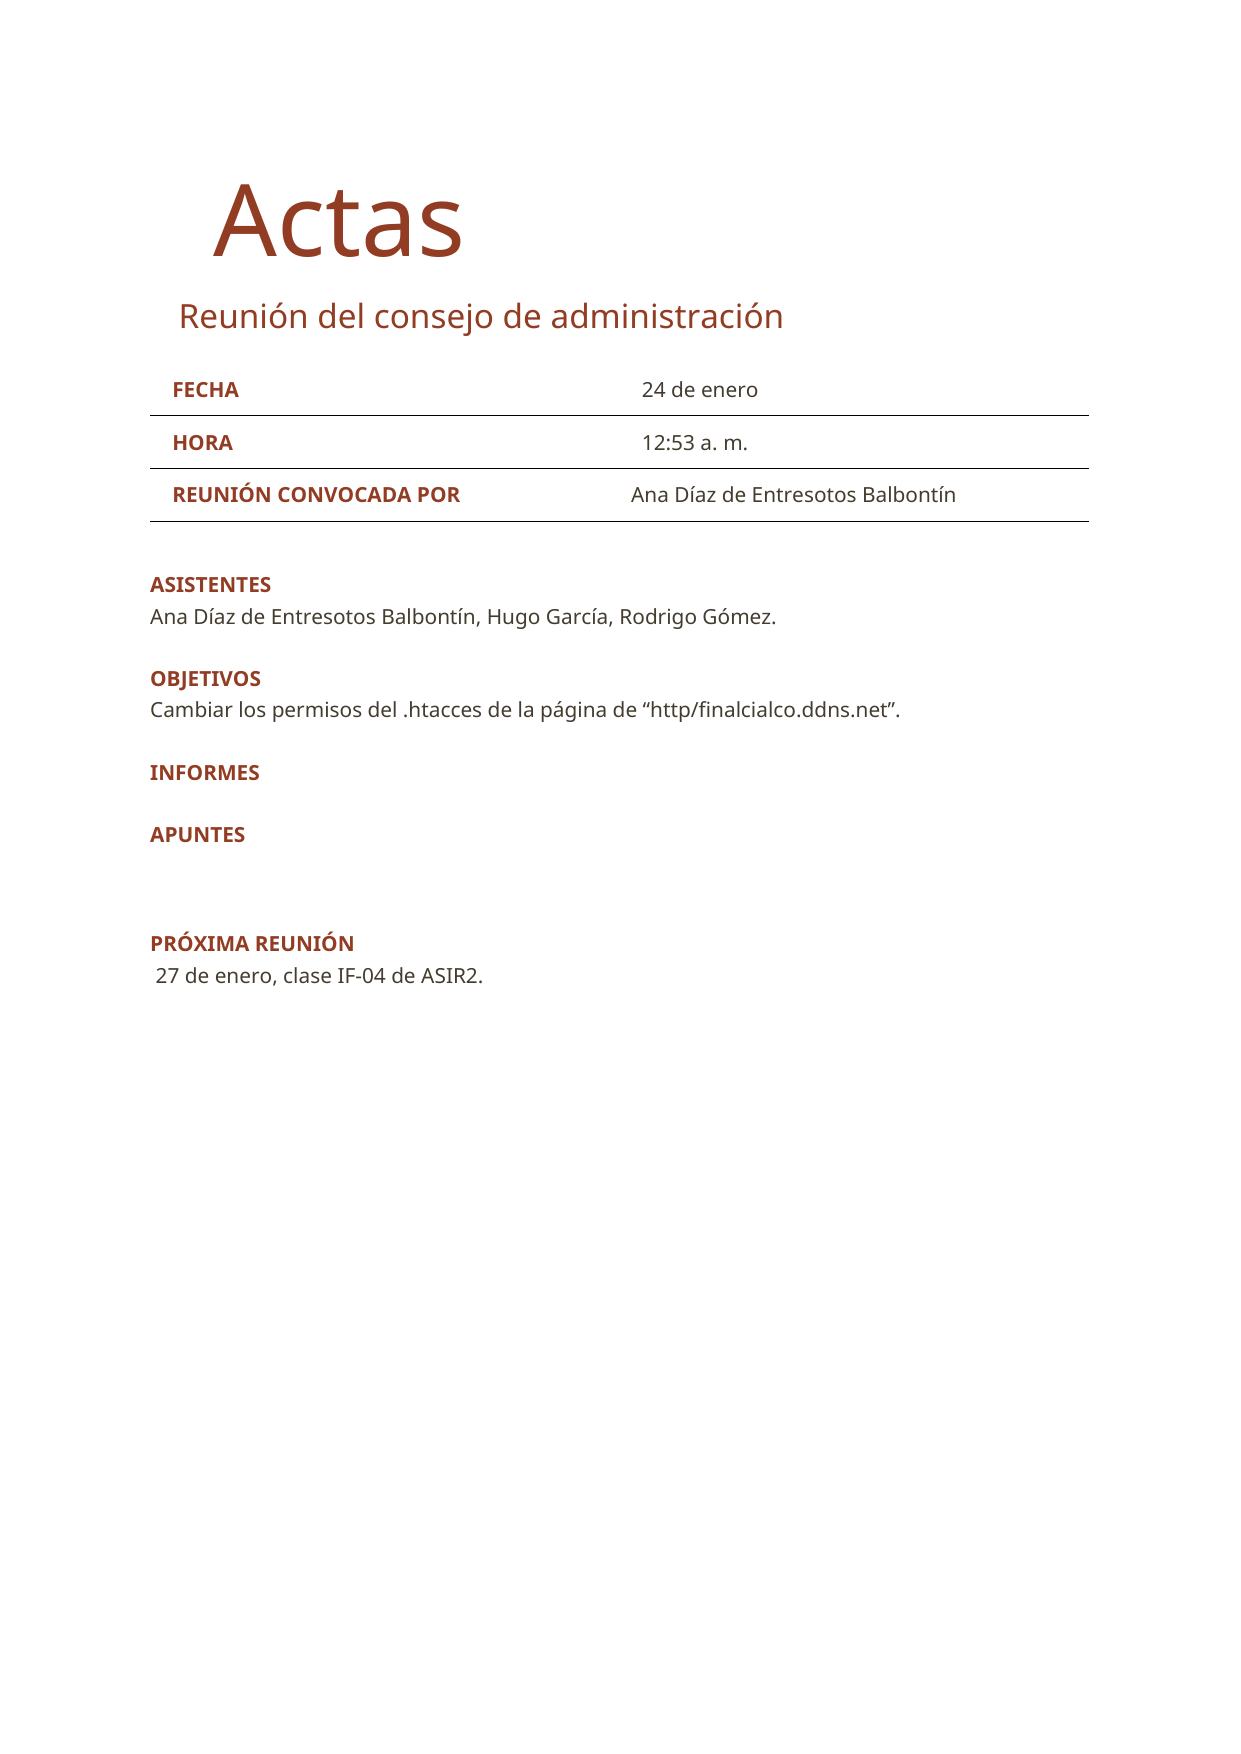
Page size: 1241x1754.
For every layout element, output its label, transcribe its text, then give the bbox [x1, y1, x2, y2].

table_cell 24 de enero [620, 363, 1089, 415]
text OBJETIVOS [150, 665, 1090, 692]
text 27 de enero, clase IF-04 de ASIR2. [150, 961, 1090, 989]
text Próxima reunión [150, 929, 1090, 957]
table_cell Hora [150, 416, 619, 468]
text Cambiar los permisos del .htacces de la página de “http/finalcialco.ddns.net”. [150, 696, 1090, 723]
table_cell Reunión convocada por [150, 469, 619, 521]
table_cell Fecha [150, 363, 619, 415]
table_cell Ana Díaz de Entresotos Balbontín [620, 469, 1089, 521]
text INFORMES [150, 759, 1090, 786]
text ASISTENTES [150, 571, 1090, 598]
table_cell Reunión del consejo de administración [150, 303, 1089, 363]
text APUNTES [150, 821, 1090, 848]
table_cell 12:53 a. m. [620, 416, 1089, 468]
text Ana Díaz de Entresotos Balbontín, Hugo García, Rodrigo Gómez. [150, 602, 1090, 629]
table_header Actas [150, 150, 1089, 303]
